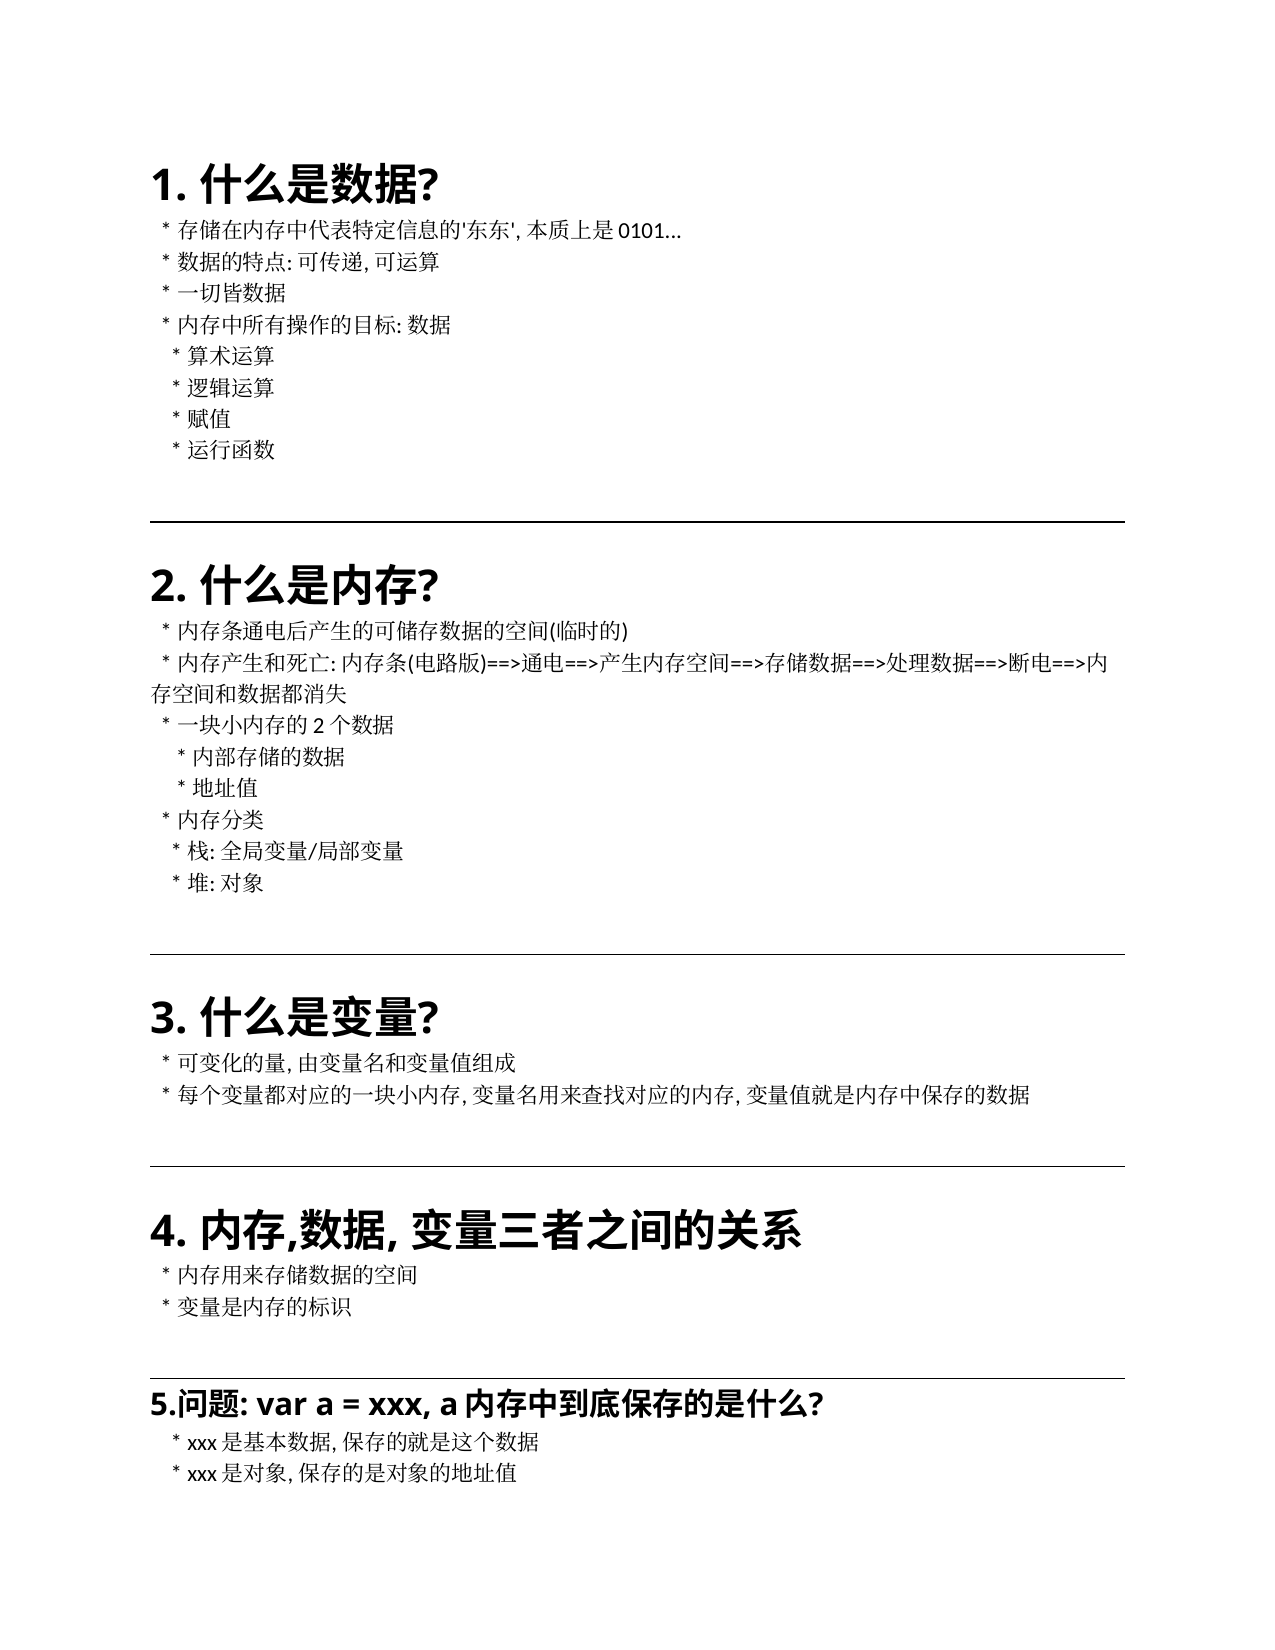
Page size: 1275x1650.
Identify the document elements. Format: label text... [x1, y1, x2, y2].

text * 逻辑运算 [150, 371, 1125, 402]
text * 内存产生和死亡: 内存条(电路版)==>通电==>产生内存空间==>存储数据==>处理数据==>断电==>内存空间和数据都消失 [150, 646, 1125, 709]
text * 地址值 [150, 772, 1125, 803]
text * 数据的特点: 可传递, 可运算 [150, 245, 1125, 276]
text * 存储在内存中代表特定信息的'东东', 本质上是0101... [150, 213, 1125, 245]
text * 内存用来存储数据的空间 [150, 1259, 1125, 1290]
text * xxx是对象, 保存的是对象的地址值 [150, 1456, 1125, 1488]
text * 运行函数 [150, 434, 1125, 465]
text * 内存分类 [150, 803, 1125, 834]
text * 一块小内存的2个数据 [150, 709, 1125, 740]
text * 可变化的量, 由变量名和变量值组成 [150, 1047, 1125, 1078]
text * 一切皆数据 [150, 276, 1125, 308]
text * 栈: 全局变量/局部变量 [150, 834, 1125, 866]
text * 赋值 [150, 402, 1125, 434]
text * xxx是基本数据, 保存的就是这个数据 [150, 1425, 1125, 1456]
text * 每个变量都对应的一块小内存, 变量名用来查找对应的内存, 变量值就是内存中保存的数据 [150, 1078, 1125, 1109]
text * 内存中所有操作的目标: 数据 [150, 308, 1125, 339]
text * 内存条通电后产生的可储存数据的空间(临时的) [150, 614, 1125, 646]
text * 变量是内存的标识 [150, 1290, 1125, 1322]
text * 算术运算 [150, 339, 1125, 371]
text * 堆: 对象 [150, 866, 1125, 897]
text * 内部存储的数据 [150, 740, 1125, 772]
